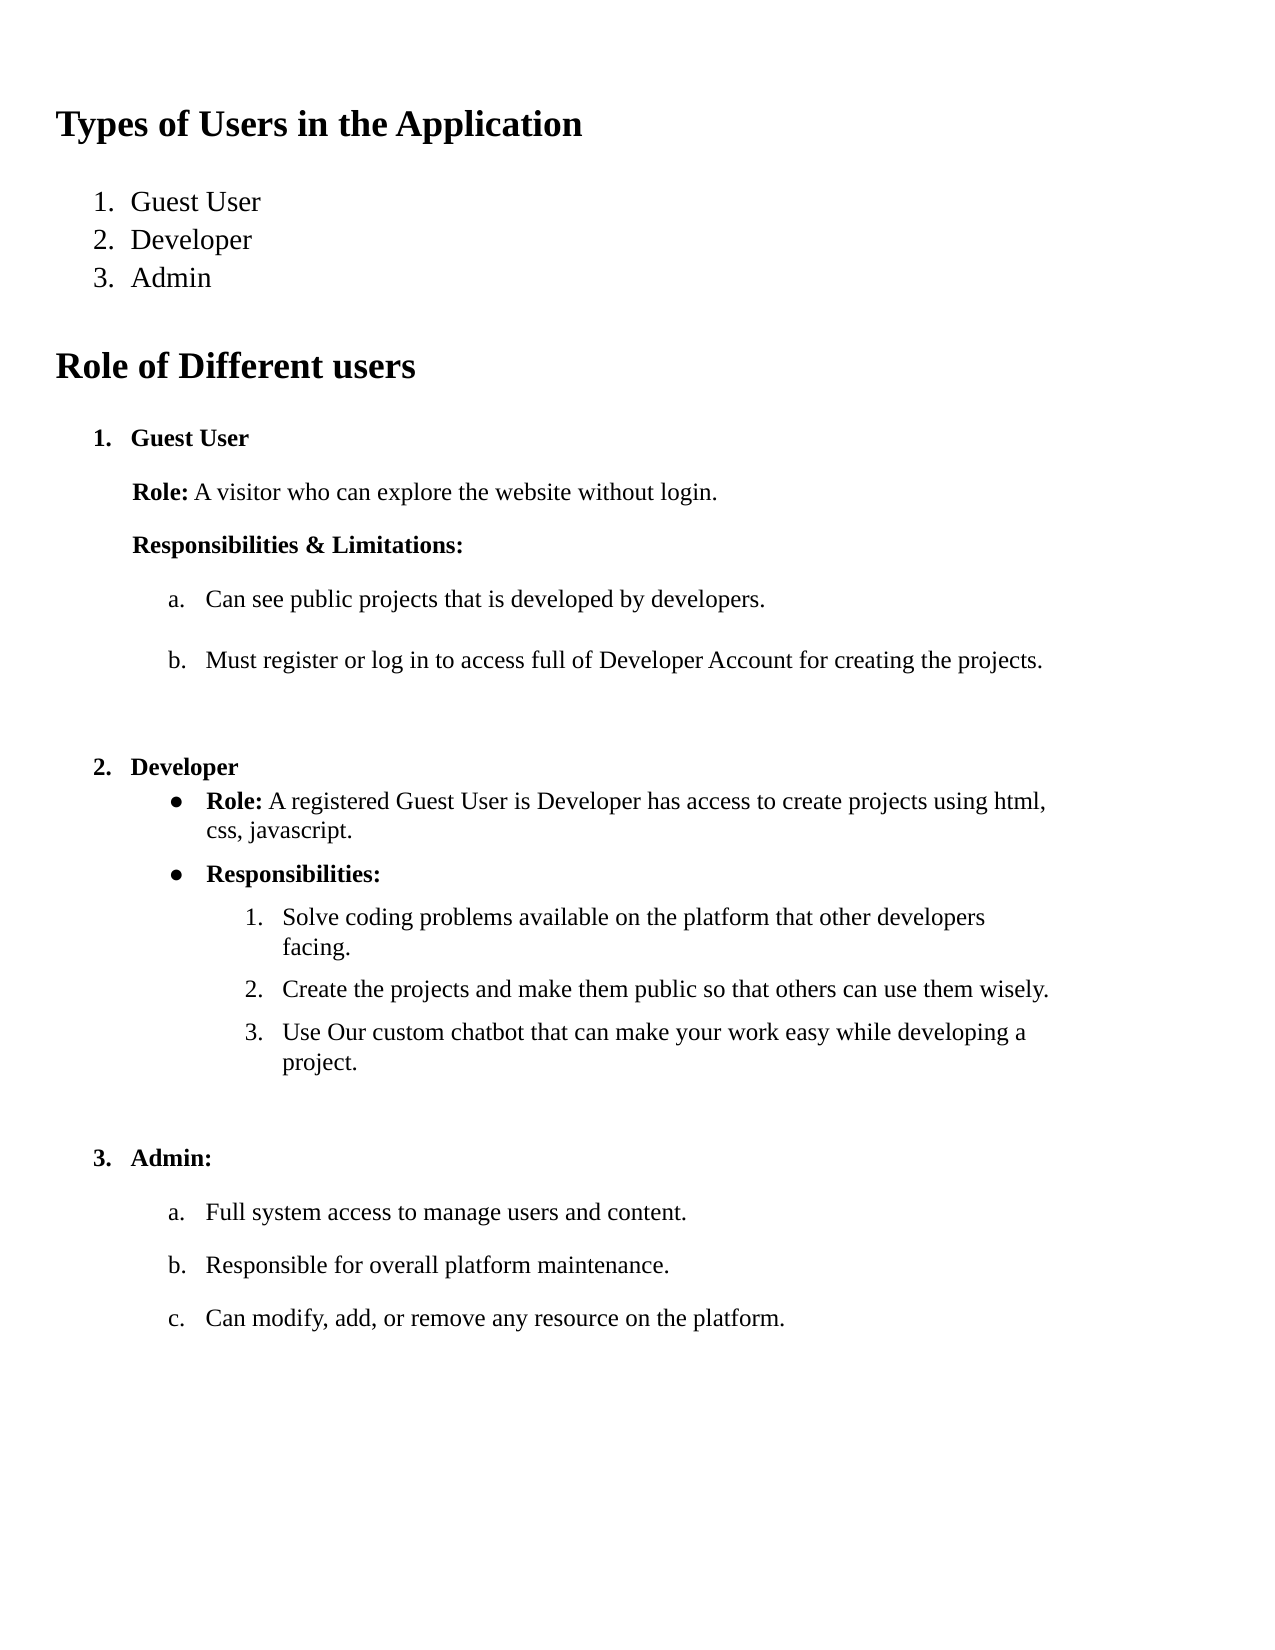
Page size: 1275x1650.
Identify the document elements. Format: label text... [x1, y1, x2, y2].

list Responsible for overall platform maintenance. [168, 1250, 1053, 1279]
subtitle Role of Different users [55, 343, 1053, 387]
subtitle Types of Users in the Application [55, 101, 1053, 144]
list Use Our custom chatbot that can make your work easy while developing a project. [244, 1017, 1053, 1076]
list Role: A registered Guest User is Developer has access to create projects using html, css, javascript. [169, 786, 1053, 844]
list Admin [93, 261, 1053, 294]
list Create the projects and make them public so that others can use them wisely. [244, 974, 1053, 1003]
list Guest User [93, 423, 1053, 452]
list Can modify, add, or remove any resource on the platform. [168, 1303, 1053, 1332]
list Solve coding problems available on the platform that other developers facing. [244, 902, 1053, 961]
list Responsibilities: [169, 859, 1053, 888]
list Guest User [93, 184, 1053, 218]
list Developer [93, 222, 1053, 256]
list Full system access to manage users and content. [168, 1197, 1053, 1226]
list Must register or log in to access full of Developer Account for creating the projects. [168, 645, 1053, 674]
list Developer [93, 752, 1053, 781]
text Role: A visitor who can explore the website without login. [132, 477, 1053, 506]
list Can see public projects that is developed by developers. [168, 584, 1053, 612]
text Responsibilities & Limitations: [132, 530, 1053, 559]
list Admin: [93, 1143, 1053, 1172]
